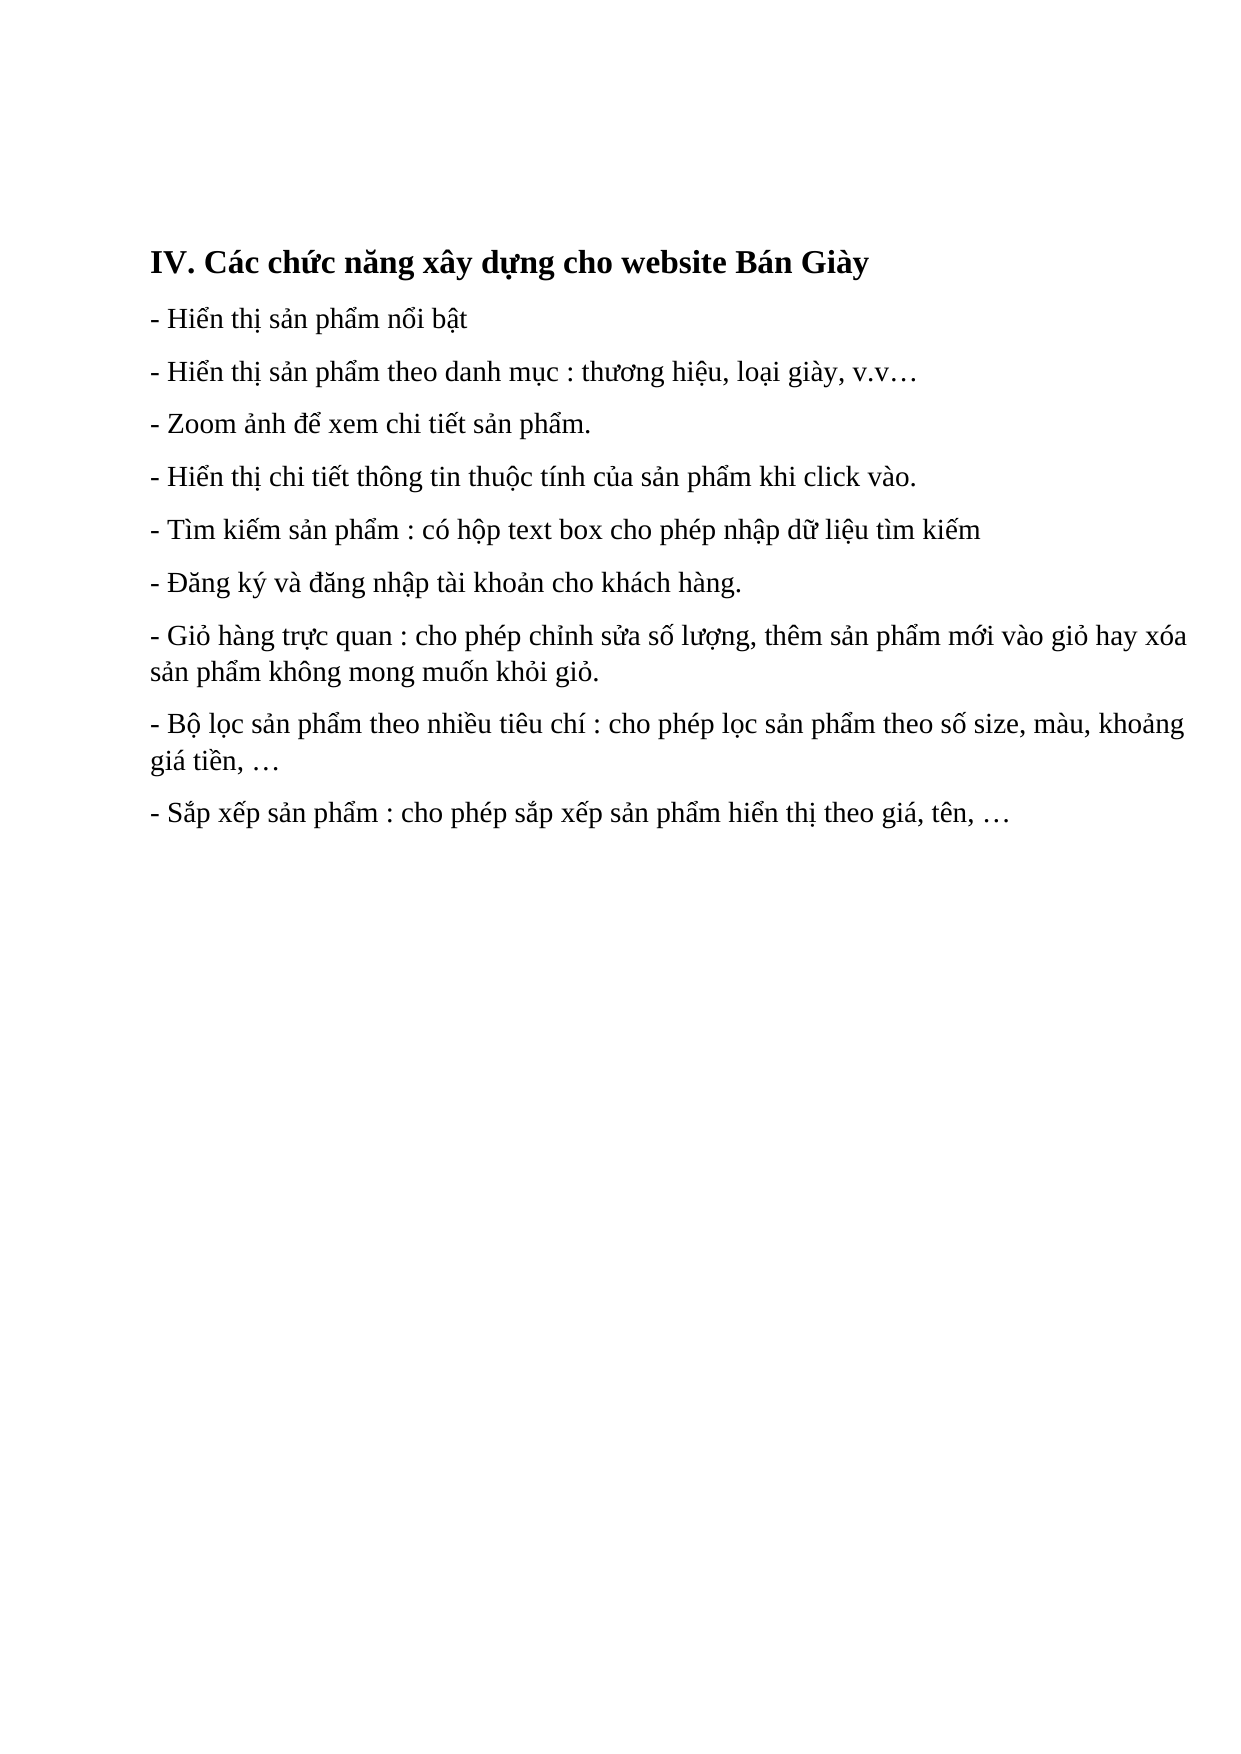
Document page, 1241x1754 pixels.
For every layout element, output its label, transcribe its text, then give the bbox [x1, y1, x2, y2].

text - Đăng ký và đăng nhập tài khoản cho khách hàng. [150, 565, 1196, 598]
text - Bộ lọc sản phẩm theo nhiều tiêu chí : cho phép lọc sản phẩm theo số size, màu, khoảng giá tiền, … [150, 707, 1196, 776]
text - Tìm kiếm sản phẩm : có hộp text box cho phép nhập dữ liệu tìm kiếm [150, 512, 1196, 546]
text - Hiển thị sản phẩm nổi bật [150, 301, 1196, 334]
text IV. Các chức năng xây dựng cho website Bán Giày [150, 243, 1196, 281]
text - Sắp xếp sản phẩm : cho phép sắp xếp sản phẩm hiển thị theo giá, tên, … [150, 796, 1196, 829]
text - Hiển thị chi tiết thông tin thuộc tính của sản phẩm khi click vào. [150, 459, 1196, 493]
text - Hiển thị sản phẩm theo danh mục : thương hiệu, loại giày, v.v… [150, 354, 1196, 387]
text - Giỏ hàng trực quan : cho phép chỉnh sửa số lượng, thêm sản phẩm mới vào giỏ hay xóa sản phẩm không mong muốn khỏi giỏ. [150, 618, 1196, 687]
text - Zoom ảnh để xem chi tiết sản phẩm. [150, 406, 1196, 440]
